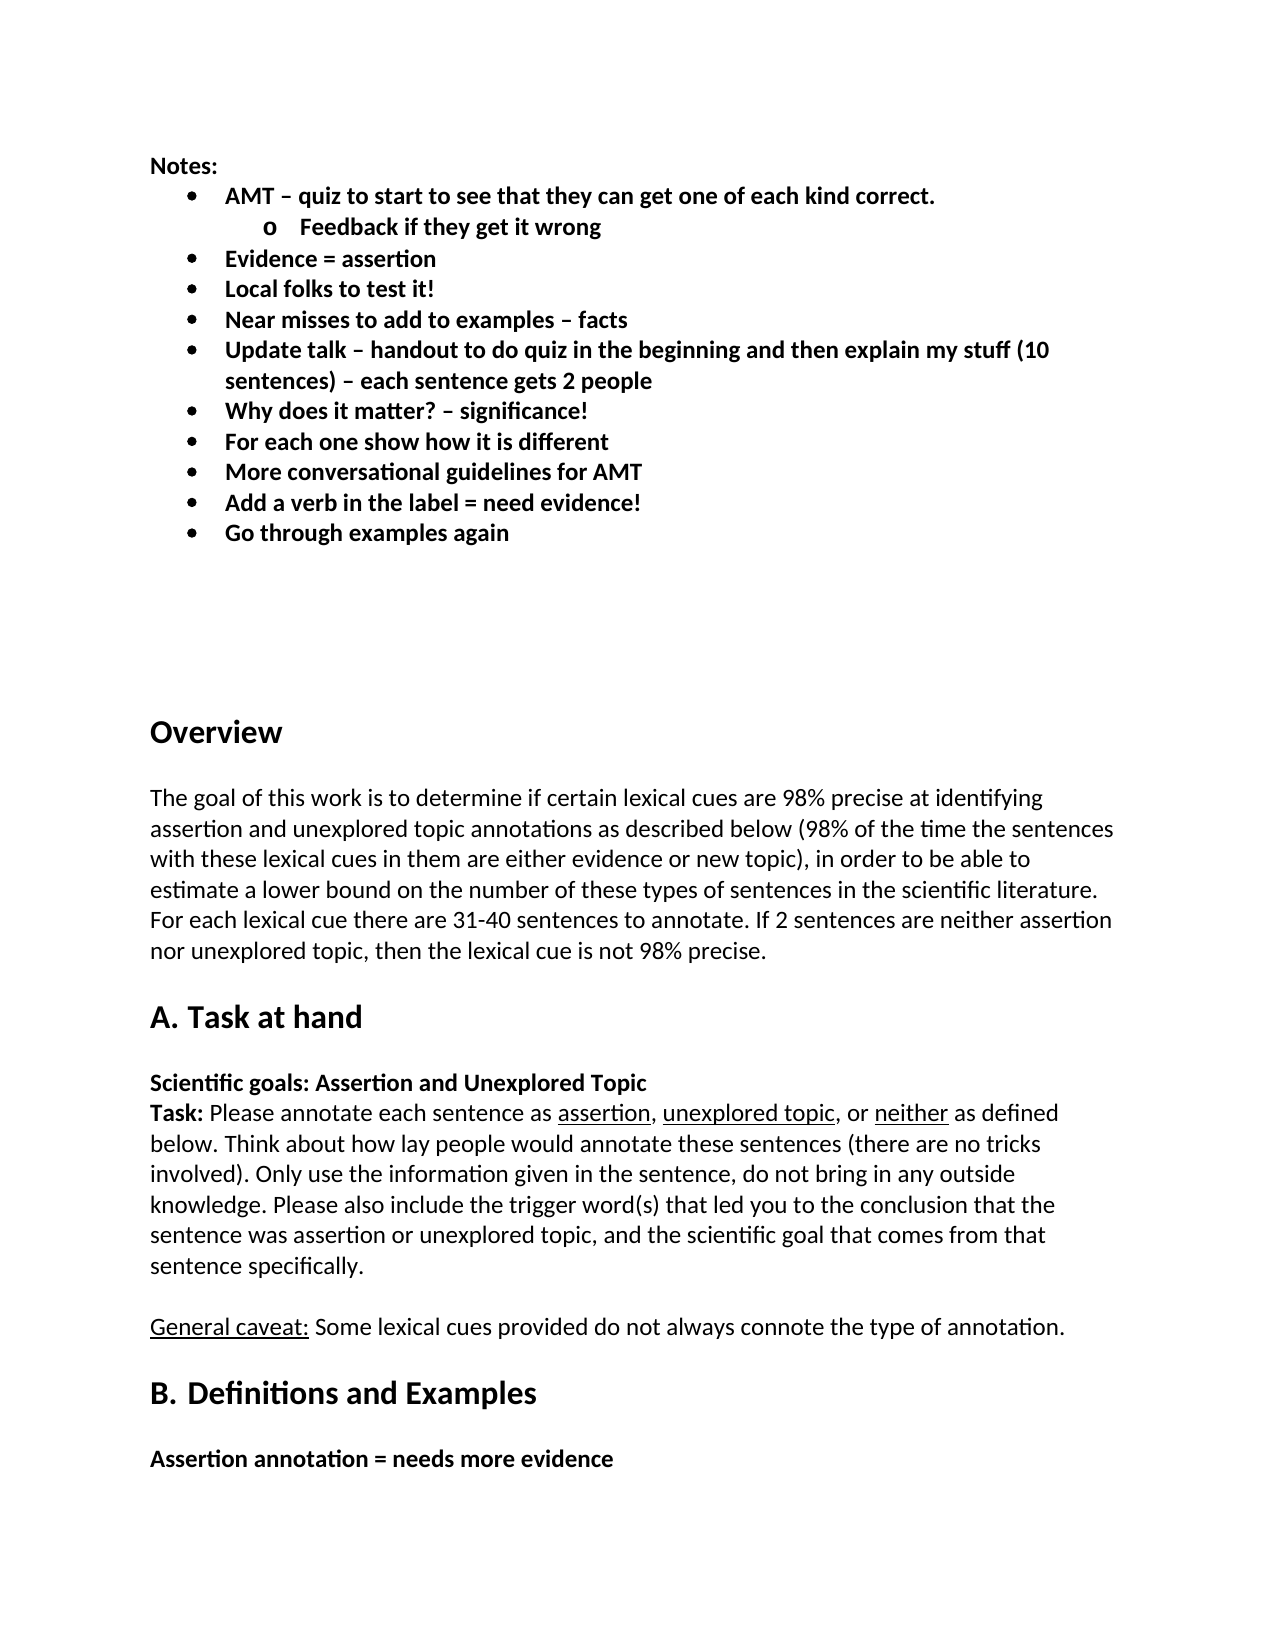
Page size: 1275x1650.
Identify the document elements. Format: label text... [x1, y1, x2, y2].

list Task at hand [150, 996, 1125, 1037]
list Go through examples again [187, 517, 1125, 548]
text Scientific goals: Assertion and Unexplored Topic [150, 1067, 1125, 1098]
list Add a verb in the label = need evidence! [187, 487, 1125, 517]
list Definitions and Examples [150, 1372, 1125, 1413]
list Local folks to test it! [187, 273, 1125, 304]
list Near misses to add to examples – facts [187, 304, 1125, 334]
list More conversational guidelines for AMT [187, 456, 1125, 487]
list For each one show how it is different [187, 426, 1125, 456]
text Overview [150, 711, 1125, 752]
text Assertion annotation = needs more evidence [150, 1443, 1125, 1474]
list Feedback if they get it wrong [262, 211, 1125, 243]
text Task: Please annotate each sentence as assertion, unexplored topic, or neither as defined below. Think about how lay people would annotate these sentences (there are no tricks involved). Only use the information given in the sentence, do not bring in any outside knowledge. Please also include the trigger word(s) that led you to the conclusion that the sentence was assertion or unexplored topic, and the scientific goal that comes from that sentence specifically. [150, 1098, 1125, 1281]
list Why does it matter? – significance! [187, 395, 1125, 426]
list Evidence = assertion [187, 243, 1125, 273]
text Notes: [150, 150, 1125, 181]
text The goal of this work is to determine if certain lexical cues are 98% precise at identifying assertion and unexplored topic annotations as described below (98% of the time the sentences with these lexical cues in them are either evidence or new topic), in order to be able to estimate a lower bound on the number of these types of sentences in the scientific literature. For each lexical cue there are 31-40 sentences to annotate. If 2 sentences are neither assertion nor unexplored topic, then the lexical cue is not 98% precise. [150, 782, 1125, 965]
list Update talk – handout to do quiz in the beginning and then explain my stuff (10 sentences) – each sentence gets 2 people [187, 334, 1125, 395]
text General caveat: Some lexical cues provided do not always connote the type of annotation. [150, 1311, 1125, 1342]
list AMT – quiz to start to see that they can get one of each kind correct. [187, 181, 1125, 211]
